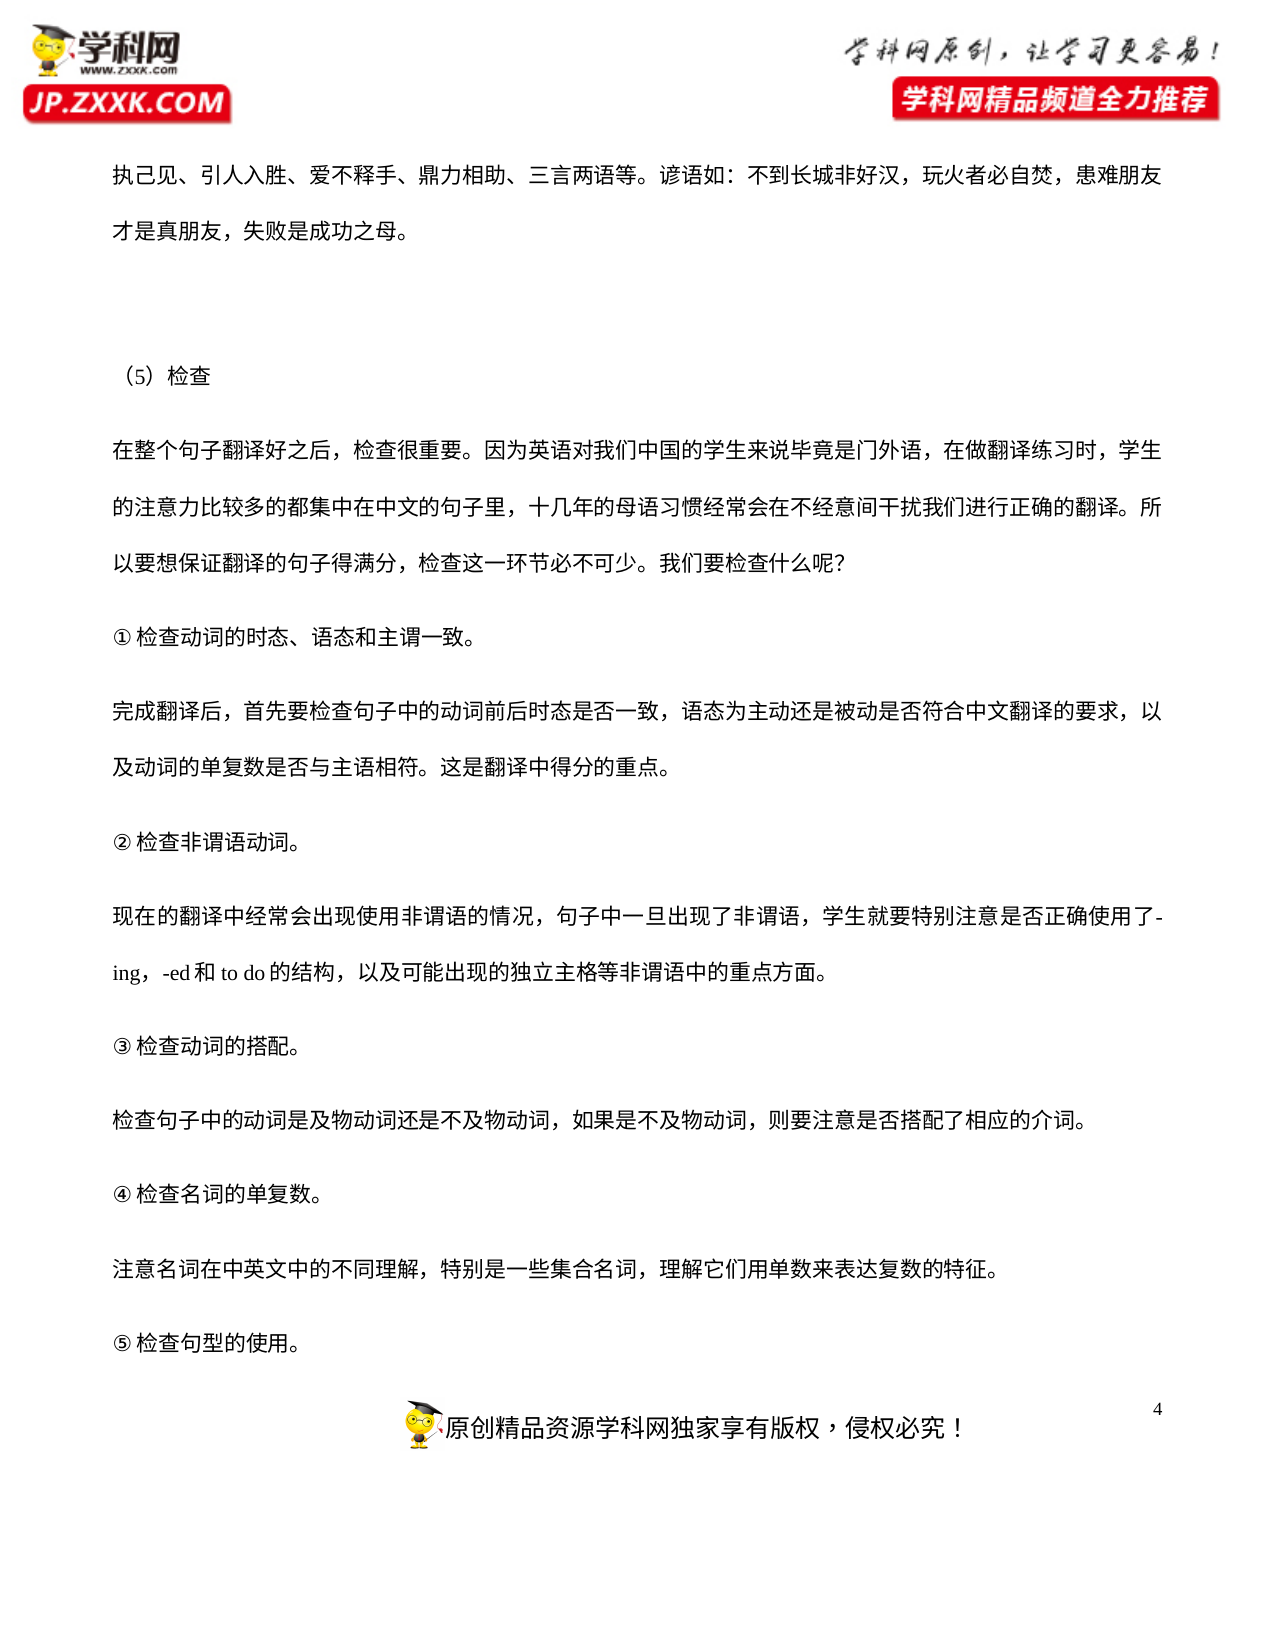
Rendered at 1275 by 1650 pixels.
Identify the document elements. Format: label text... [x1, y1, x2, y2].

text 检查句子中的动词是及物动词还是不及物动词，如果是不及物动词，则要注意是否搭配了相应的介词。 [112, 1100, 1162, 1138]
picture [400, 1397, 446, 1451]
text 完成翻译后，首先要检查句子中的动词前后时态是否一致，语态为主动还是被动是否符合中文翻译的要求，以及动词的单复数是否与主语相符。这是翻译中得分的重点。 [112, 691, 1162, 785]
picture [0, 3, 1243, 144]
text 现在的翻译中经常会出现使用非谓语的情况，句子中一旦出现了非谓语，学生就要特别注意是否正确使用了-ing，-ed和to do的结构，以及可能出现的独立主格等非谓语中的重点方面。 [112, 896, 1162, 989]
text （5）检查 [112, 356, 1162, 394]
text ①检查动词的时态、语态和主谓一致。 [112, 617, 1162, 654]
text ⑤检查句型的使用。 [112, 1323, 1162, 1360]
text ④检查名词的单复数。 [112, 1174, 1162, 1212]
text 注意名词在中英文中的不同理解，特别是一些集合名词，理解它们用单数来表达复数的特征。 [112, 1249, 1162, 1286]
text ②检查非谓语动词。 [112, 822, 1162, 859]
text ③检查动词的搭配。 [112, 1026, 1162, 1064]
text 在整个句子翻译好之后，检查很重要。因为英语对我们中国的学生来说毕竟是门外语，在做翻译练习时，学生的注意力比较多的都集中在中文的句子里，十几年的母语习惯经常会在不经意间干扰我们进行正确的翻译。所以要想保证翻译的句子得满分，检查这一环节必不可少。我们要检查什么呢？ [112, 430, 1162, 580]
